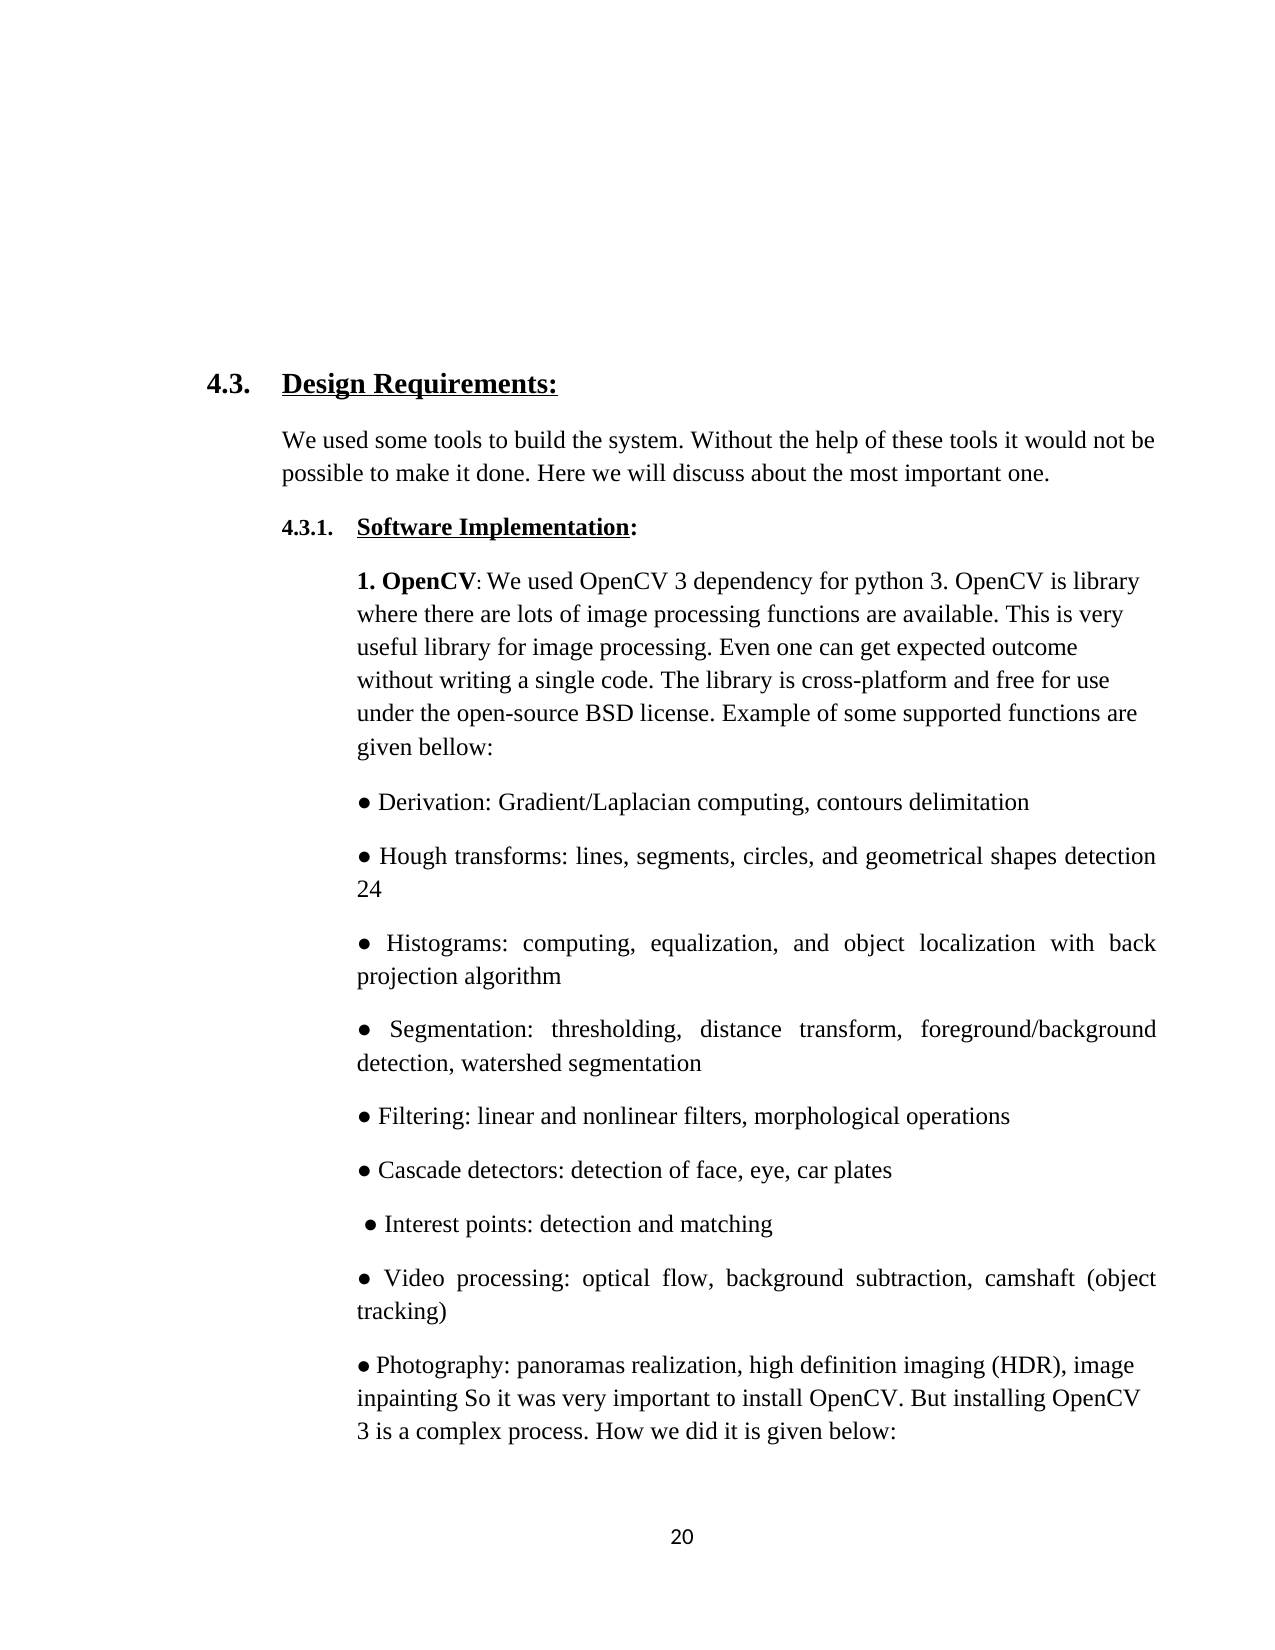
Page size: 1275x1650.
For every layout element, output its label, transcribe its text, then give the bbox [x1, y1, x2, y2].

text ● Segmentation: thresholding, distance transform, foreground/background detection, watershed segmentation [357, 1014, 1157, 1076]
text ● Filtering: linear and nonlinear filters, morphological operations [282, 1101, 1157, 1130]
text ● Photography: panoramas realization, high definition imaging (HDR), image inpainting So it was very important to install OpenCV. But installing OpenCV 3 is a complex process. How we did it is given below: [357, 1350, 1157, 1445]
text ● Cascade detectors: detection of face, eye, car plates [282, 1155, 1157, 1184]
text 4.3.1. Software Implementation: [207, 512, 1157, 541]
text ● Derivation: Gradient/Laplacian computing, contours delimitation [282, 787, 1157, 816]
text ● Histograms: computing, equalization, and object localization with back projection algorithm [357, 928, 1157, 989]
text ● Hough transforms: lines, segments, circles, and geometrical shapes detection 24 [357, 841, 1157, 903]
text 4.3. Design Requirements: [207, 366, 1157, 399]
text ● Interest points: detection and matching [282, 1209, 1157, 1238]
text ● Video processing: optical flow, background subtraction, camshaft (object tracking) [357, 1263, 1157, 1325]
text We used some tools to build the system. Without the help of these tools it would not be possible to make it done. Here we will discuss about the most important one. [282, 425, 1157, 487]
text 1. OpenCV: We used OpenCV 3 dependency for python 3. OpenCV is library where there are lots of image processing functions are available. This is very useful library for image processing. Even one can get expected outcome without writing a single code. The library is cross-platform and free for use under the open-source BSD license. Example of some supported functions are given bellow: [357, 566, 1157, 762]
